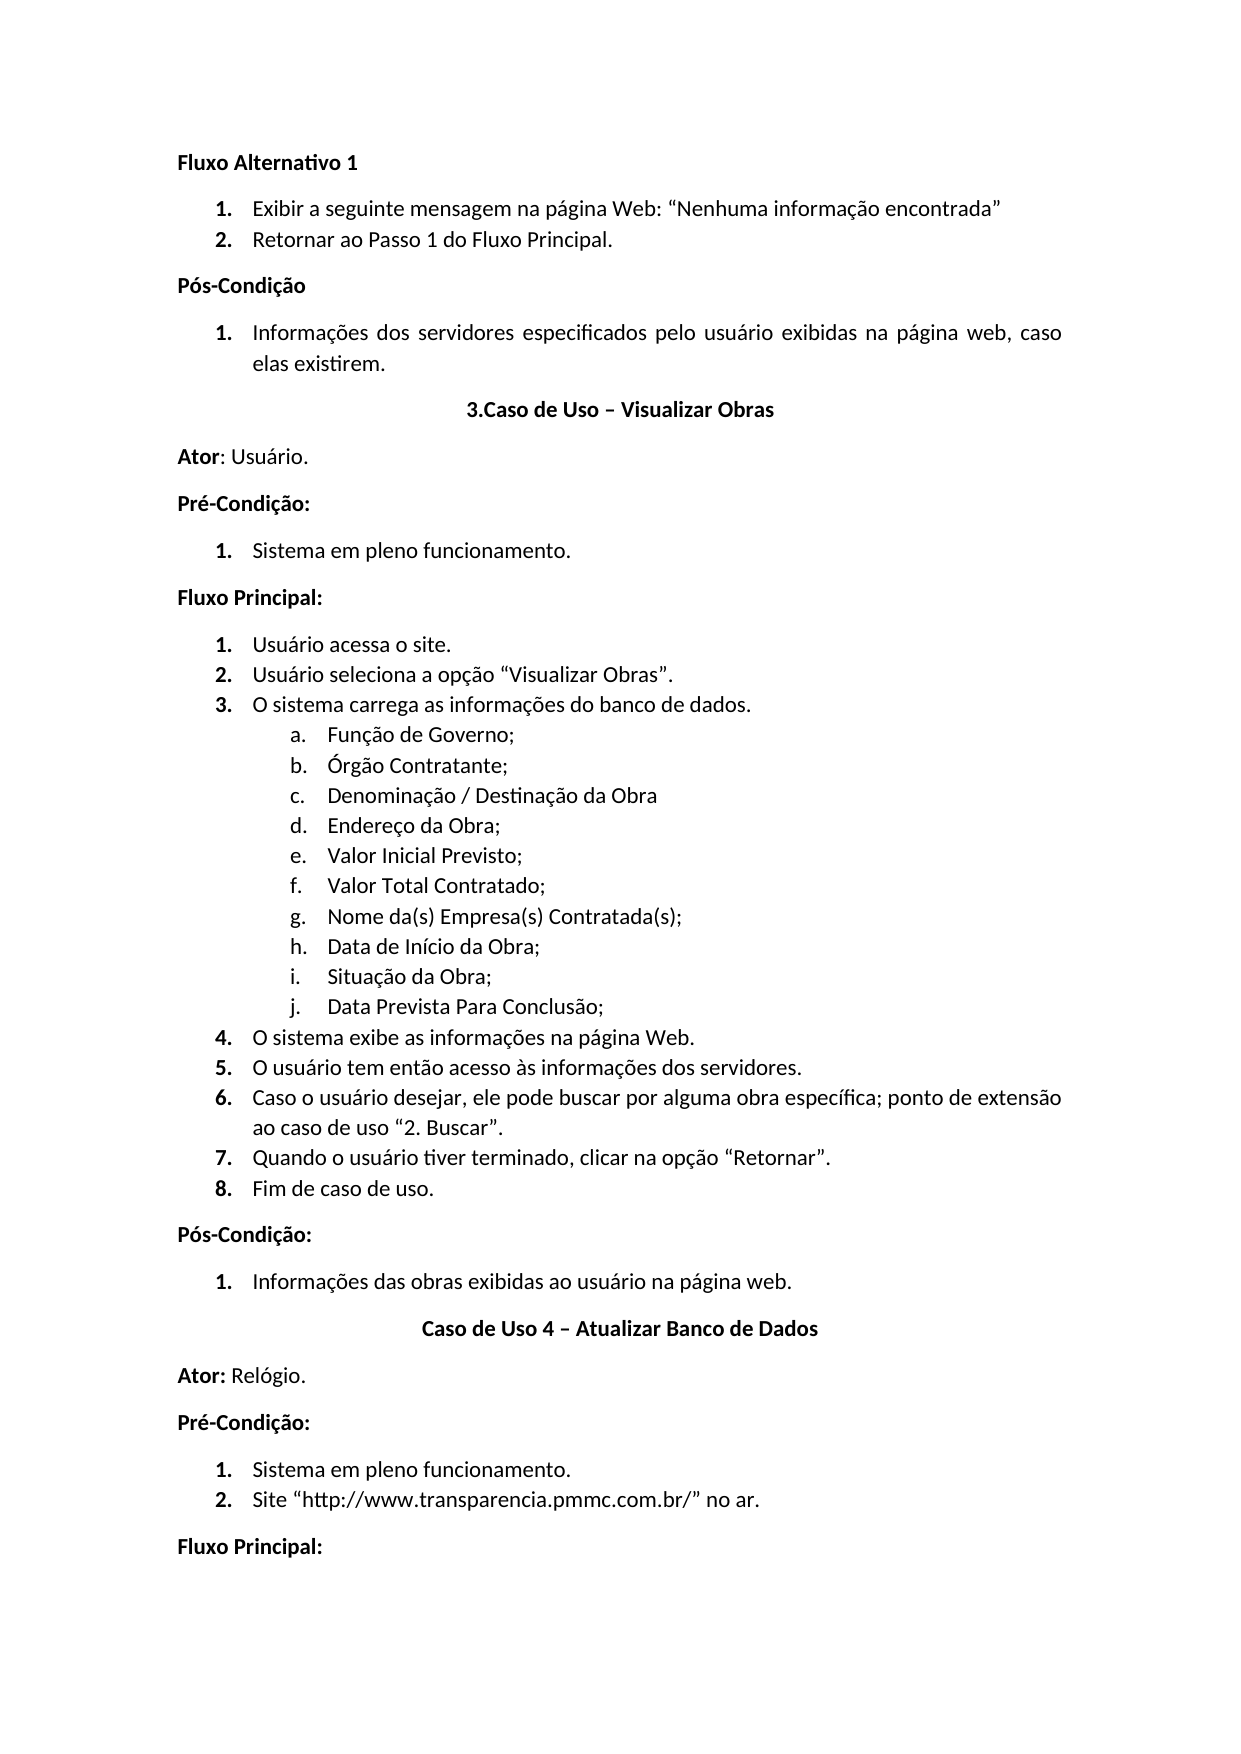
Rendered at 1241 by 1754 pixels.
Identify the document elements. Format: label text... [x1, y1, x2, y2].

list Valor Total Contratado; [290, 872, 1063, 899]
list Sistema em pleno funcionamento. [215, 1455, 1063, 1483]
list O sistema carrega as informações do banco de dados. [215, 690, 1063, 718]
list Site “http://www.transparencia.pmmc.com.br/” no ar. [215, 1485, 1063, 1513]
text 3.Caso de Uso – Visualizar Obras [177, 396, 1063, 423]
list O sistema exibe as informações na página Web. [215, 1023, 1063, 1051]
list Data Prevista Para Conclusão; [290, 992, 1063, 1020]
list Denominação / Destinação da Obra [290, 781, 1063, 809]
text Fluxo Principal: [177, 583, 1063, 611]
list Retornar ao Passo 1 do Fluxo Principal. [215, 225, 1063, 253]
text Pós-Condição: [177, 1221, 1063, 1248]
list Caso o usuário desejar, ele pode buscar por alguma obra específica; ponto de extensão ao caso de uso “2. Buscar”. [215, 1083, 1063, 1141]
list Valor Inicial Previsto; [290, 841, 1063, 869]
list Sistema em pleno funcionamento. [215, 536, 1063, 564]
text Pré-Condição: [177, 489, 1063, 517]
list Quando o usuário tiver terminado, clicar na opção “Retornar”. [215, 1143, 1063, 1171]
list Nome da(s) Empresa(s) Contratada(s); [290, 902, 1063, 930]
list O usuário tem então acesso às informações dos servidores. [215, 1053, 1063, 1081]
list Endereço da Obra; [290, 811, 1063, 839]
list Usuário acessa o site. [215, 630, 1063, 658]
text Fluxo Alternativo 1 [177, 148, 1063, 176]
list Fim de caso de uso. [215, 1174, 1063, 1202]
list Órgão Contratante; [290, 751, 1063, 779]
list Data de Início da Obra; [290, 932, 1063, 960]
list Função de Governo; [290, 721, 1063, 748]
text Ator: Relógio. [177, 1361, 1063, 1389]
list Situação da Obra; [290, 962, 1063, 990]
text Caso de Uso 4 – Atualizar Banco de Dados [177, 1314, 1063, 1342]
text Pós-Condição [177, 272, 1063, 299]
list Informações dos servidores especificados pelo usuário exibidas na página web, caso elas existirem. [215, 318, 1063, 377]
text Fluxo Principal: [177, 1532, 1063, 1560]
text Ator: Usuário. [177, 442, 1063, 470]
text Pré-Condição: [177, 1408, 1063, 1436]
list Exibir a seguinte mensagem na página Web: “Nenhuma informação encontrada” [215, 194, 1063, 222]
list Informações das obras exibidas ao usuário na página web. [215, 1267, 1063, 1295]
list Usuário seleciona a opção “Visualizar Obras”. [215, 660, 1063, 688]
